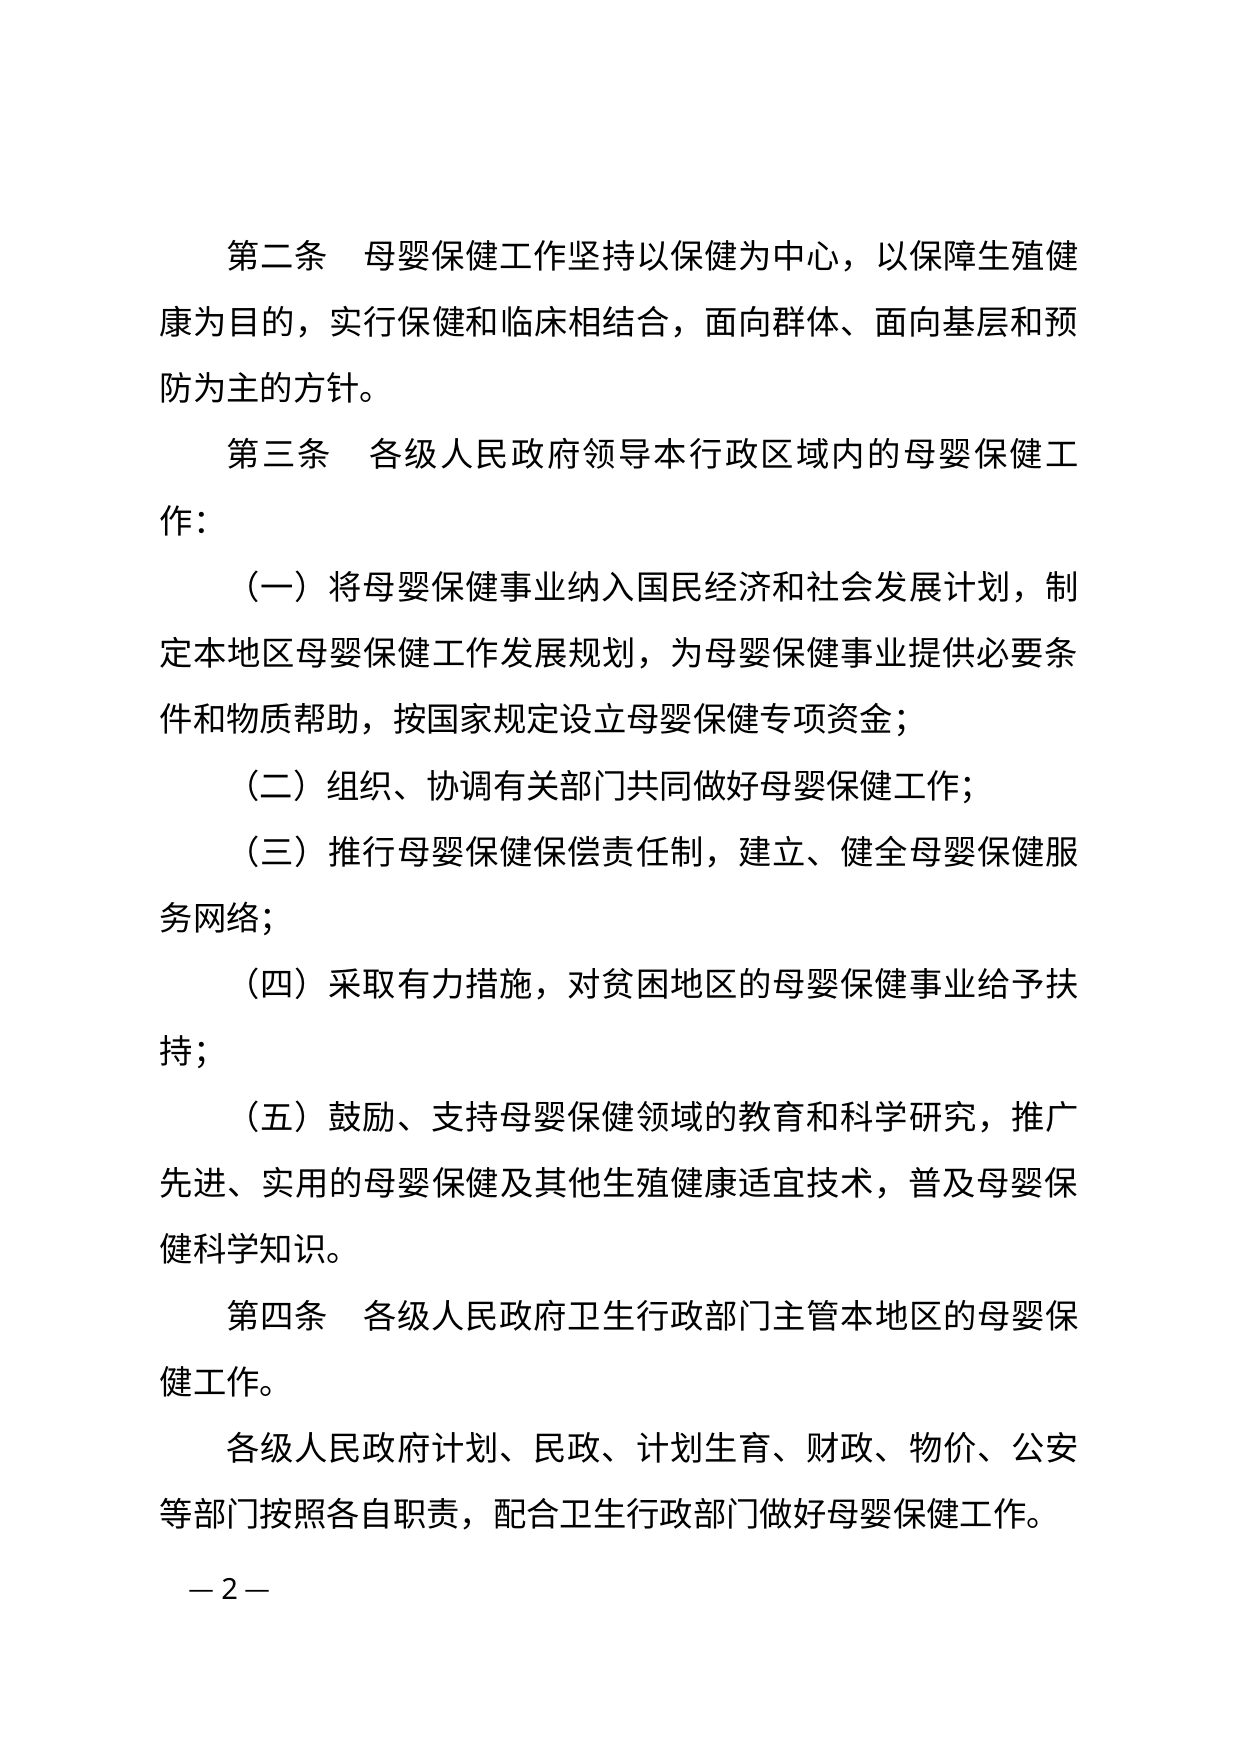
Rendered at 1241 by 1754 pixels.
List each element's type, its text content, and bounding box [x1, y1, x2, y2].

text （二）组织、协调有关部门共同做好母婴保健工作； [159, 750, 1081, 817]
text （三）推行母婴保健保偿责任制，建立、健全母婴保健服务网络； [159, 817, 1081, 949]
text 第三条 各级人民政府领导本行政区域内的母婴保健工作： [159, 419, 1081, 552]
text （五）鼓励、支持母婴保健领域的教育和科学研究，推广先进、实用的母婴保健及其他生殖健康适宜技术，普及母婴保健科学知识。 [159, 1082, 1081, 1280]
text （一）将母婴保健事业纳入国民经济和社会发展计划，制定本地区母婴保健工作发展规划，为母婴保健事业提供必要条件和物质帮助，按国家规定设立母婴保健专项资金； [159, 552, 1081, 750]
text 第二条 母婴保健工作坚持以保健为中心，以保障生殖健康为目的，实行保健和临床相结合，面向群体、面向基层和预防为主的方针。 [159, 220, 1081, 419]
text 第四条 各级人民政府卫生行政部门主管本地区的母婴保健工作。 [159, 1280, 1081, 1413]
text 各级人民政府计划、民政、计划生育、财政、物价、公安等部门按照各自职责，配合卫生行政部门做好母婴保健工作。 [159, 1413, 1081, 1545]
text （四）采取有力措施，对贫困地区的母婴保健事业给予扶持； [159, 949, 1081, 1082]
